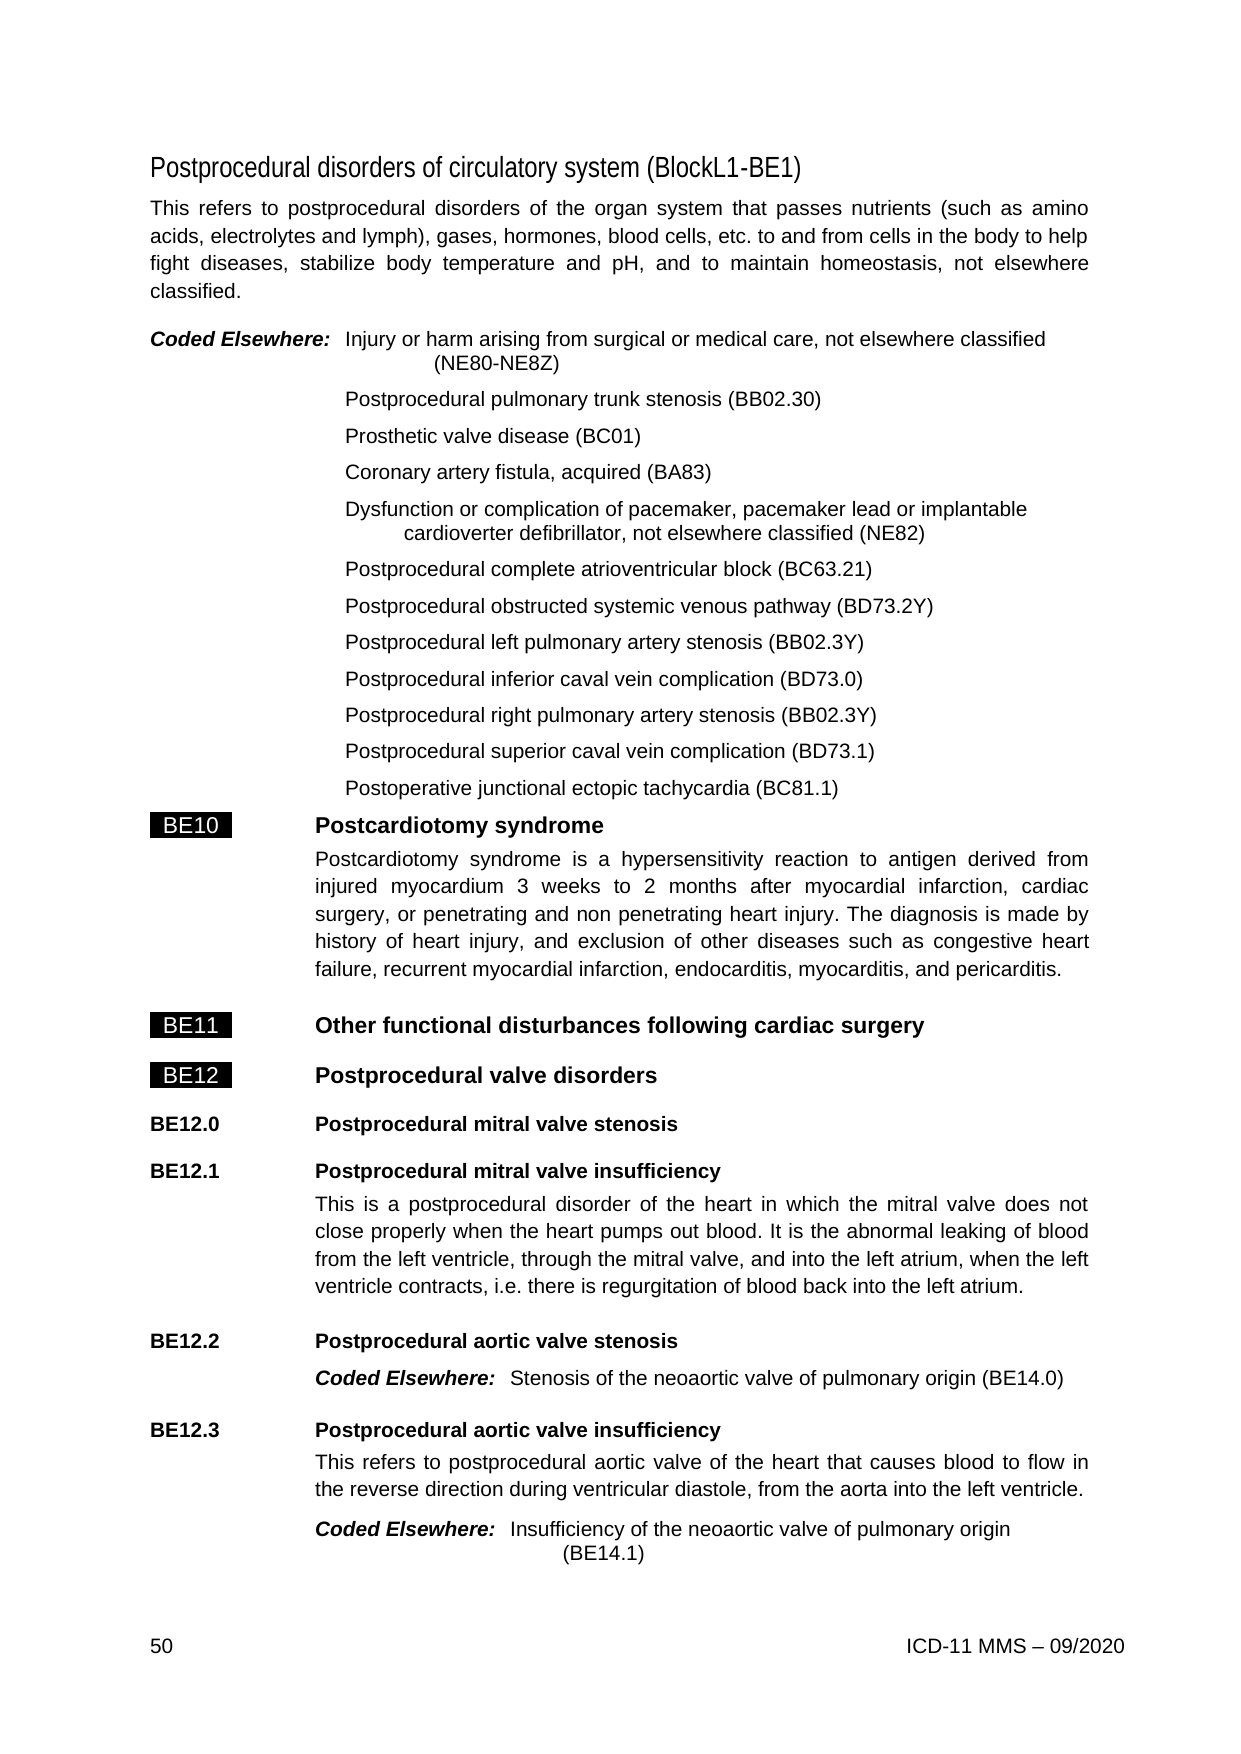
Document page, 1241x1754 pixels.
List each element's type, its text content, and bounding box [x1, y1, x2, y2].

list Postprocedural superior caval vein complication (BD73.1) [345, 739, 1090, 763]
list Prosthetic valve disease (BC01) [345, 424, 1090, 448]
list Postprocedural pulmonary trunk stenosis (BB02.30) [345, 387, 1090, 411]
list Postprocedural left pulmonary artery stenosis (BB02.3Y) [345, 630, 1090, 654]
list Postprocedural obstructed systemic venous pathway (BD73.2Y) [345, 593, 1090, 617]
list Coded Elsewhere: Insufficiency of the neoaortic valve of pulmonary origin (BE14.1) [315, 1517, 1090, 1565]
list Postprocedural inferior caval vein complication (BD73.0) [345, 666, 1090, 690]
text This is a postprocedural disorder of the heart in which the mitral valve does not close properly when the heart pumps out blood. It is the abnormal leaking of blood from the left ventricle, through the mitral valve, and into the left atrium, when the left ventricle contracts, i.e. there is regurgitation of blood back into the left atrium. [315, 1192, 1090, 1298]
list Postprocedural right pulmonary artery stenosis (BB02.3Y) [345, 703, 1090, 727]
text This refers to postprocedural disorders of the organ system that passes nutrients (such as amino acids, electrolytes and lymph), gases, hormones, blood cells, etc. to and from cells in the body to help fight diseases, stabilize body temperature and pH, and to maintain homeostasis, not elsewhere classified. [150, 196, 1090, 302]
title BE10 Postcardiotomy syndrome [232, 812, 1090, 838]
list Coronary artery fistula, acquired (BA83) [345, 460, 1090, 484]
list Dysfunction or complication of pacemaker, pacemaker lead or implantable cardioverter defibrillator, not elsewhere classified (NE82) [345, 497, 1090, 544]
title BE12.1 Postprocedural mitral valve insufficiency [150, 1159, 1090, 1183]
title BE11 Other functional disturbances following cardiac surgery [232, 1012, 1090, 1038]
list Coded Elsewhere: Stenosis of the neoaortic valve of pulmonary origin (BE14.0) [315, 1366, 1090, 1390]
title BE12.0 Postprocedural mitral valve stenosis [150, 1112, 1090, 1136]
text This refers to postprocedural aortic valve of the heart that causes blood to flow in the reverse direction during ventricular diastole, from the aorta into the left ventricle. [315, 1450, 1090, 1501]
list Postoperative junctional ectopic tachycardia (BC81.1) [345, 776, 1090, 800]
title BE12.2 Postprocedural aortic valve stenosis [150, 1329, 1090, 1353]
list Postprocedural complete atrioventricular block (BC63.21) [345, 557, 1090, 581]
list Coded Elsewhere: Injury or harm arising from surgical or medical care, not elsewhere classified (NE80-NE8Z) [150, 327, 1090, 375]
title BE12 Postprocedural valve disorders [232, 1062, 1090, 1088]
title Postprocedural disorders of circulatory system (BlockL1‑BE1) [150, 150, 1090, 183]
title BE12.3 Postprocedural aortic valve insufficiency [150, 1417, 1090, 1441]
text Postcardiotomy syndrome is a hypersensitivity reaction to antigen derived from injured myocardium 3 weeks to 2 months after myocardial infarction, cardiac surgery, or penetrating and non penetrating heart injury. The diagnosis is made by history of heart injury, and exclusion of other diseases such as congestive heart failure, recurrent myocardial infarction, endocarditis, myocarditis, and pericarditis. [315, 847, 1090, 981]
